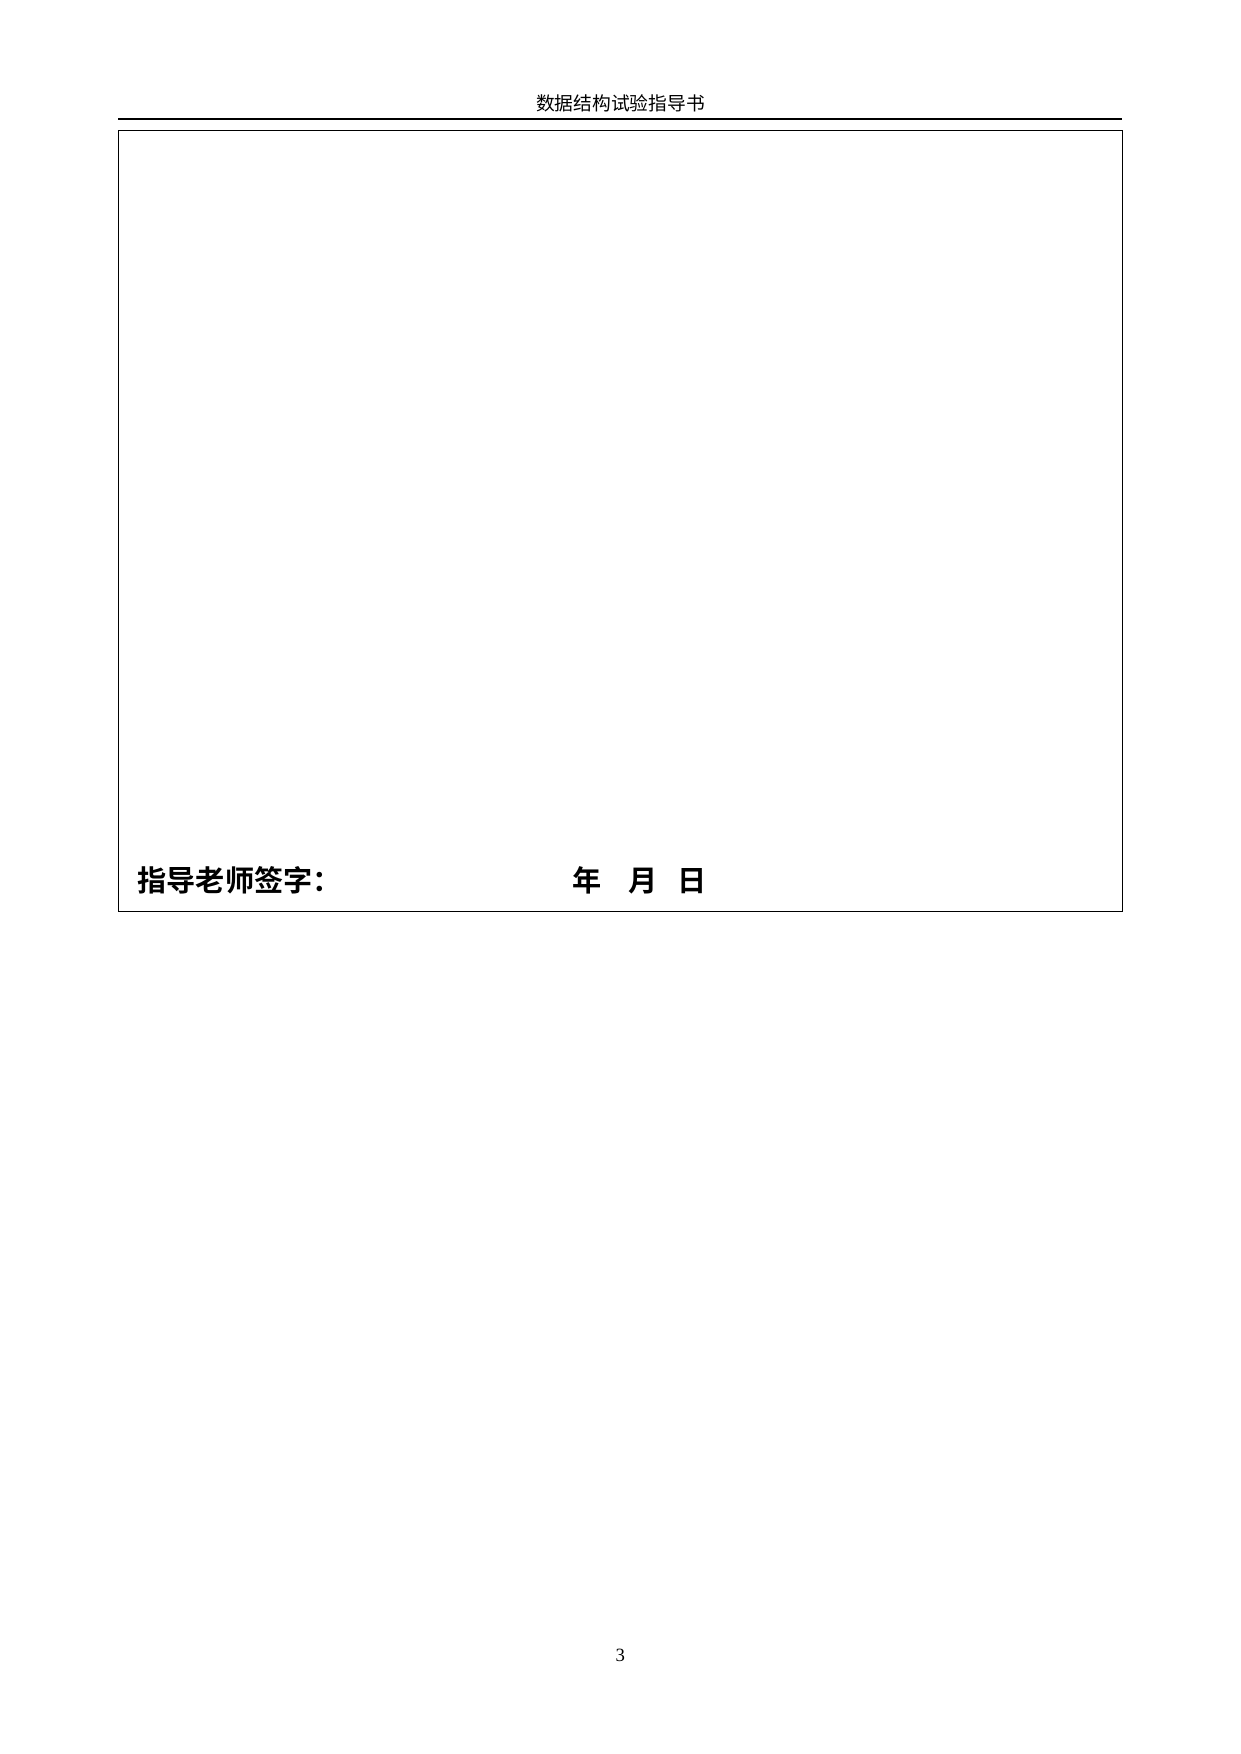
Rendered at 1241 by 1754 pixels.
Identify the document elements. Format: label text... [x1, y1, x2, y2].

table_cell 评语： 指导老师签字： 年 月 日 [119, 131, 1122, 911]
